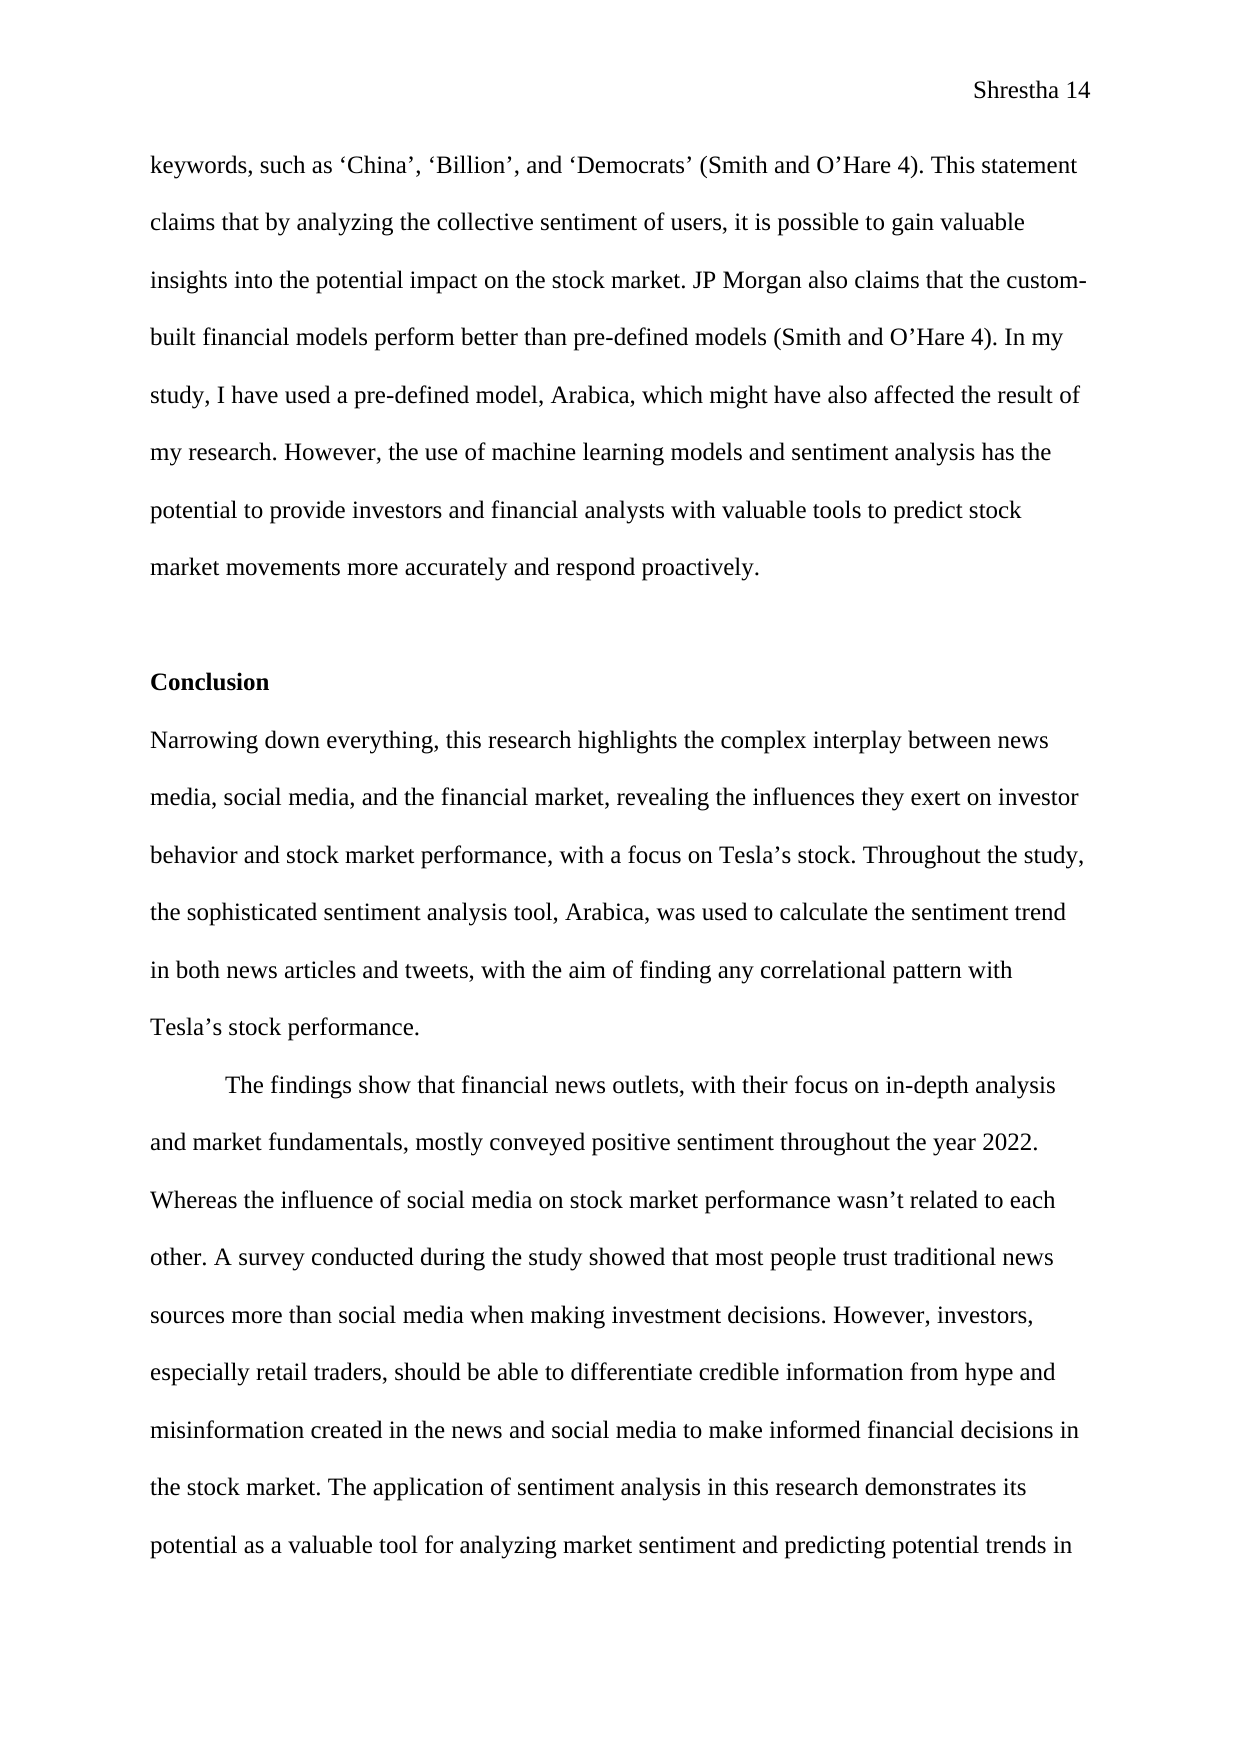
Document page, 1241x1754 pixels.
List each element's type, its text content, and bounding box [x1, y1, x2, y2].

text Conclusion [150, 667, 1090, 696]
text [150, 150, 1090, 581]
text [150, 1070, 1090, 1559]
text Narrowing down everything, this research highlights the complex interplay between news media, social media, and the financial market, revealing the influences they exert on investor behavior and stock market performance, with a focus on Tesla’s stock. Throughout the study, the sophisticated sentiment analysis tool, Arabica, was used to calculate the sentiment trend in both news articles and tweets, with the aim of finding any correlational pattern with Tesla’s stock performance. [150, 725, 1090, 1041]
